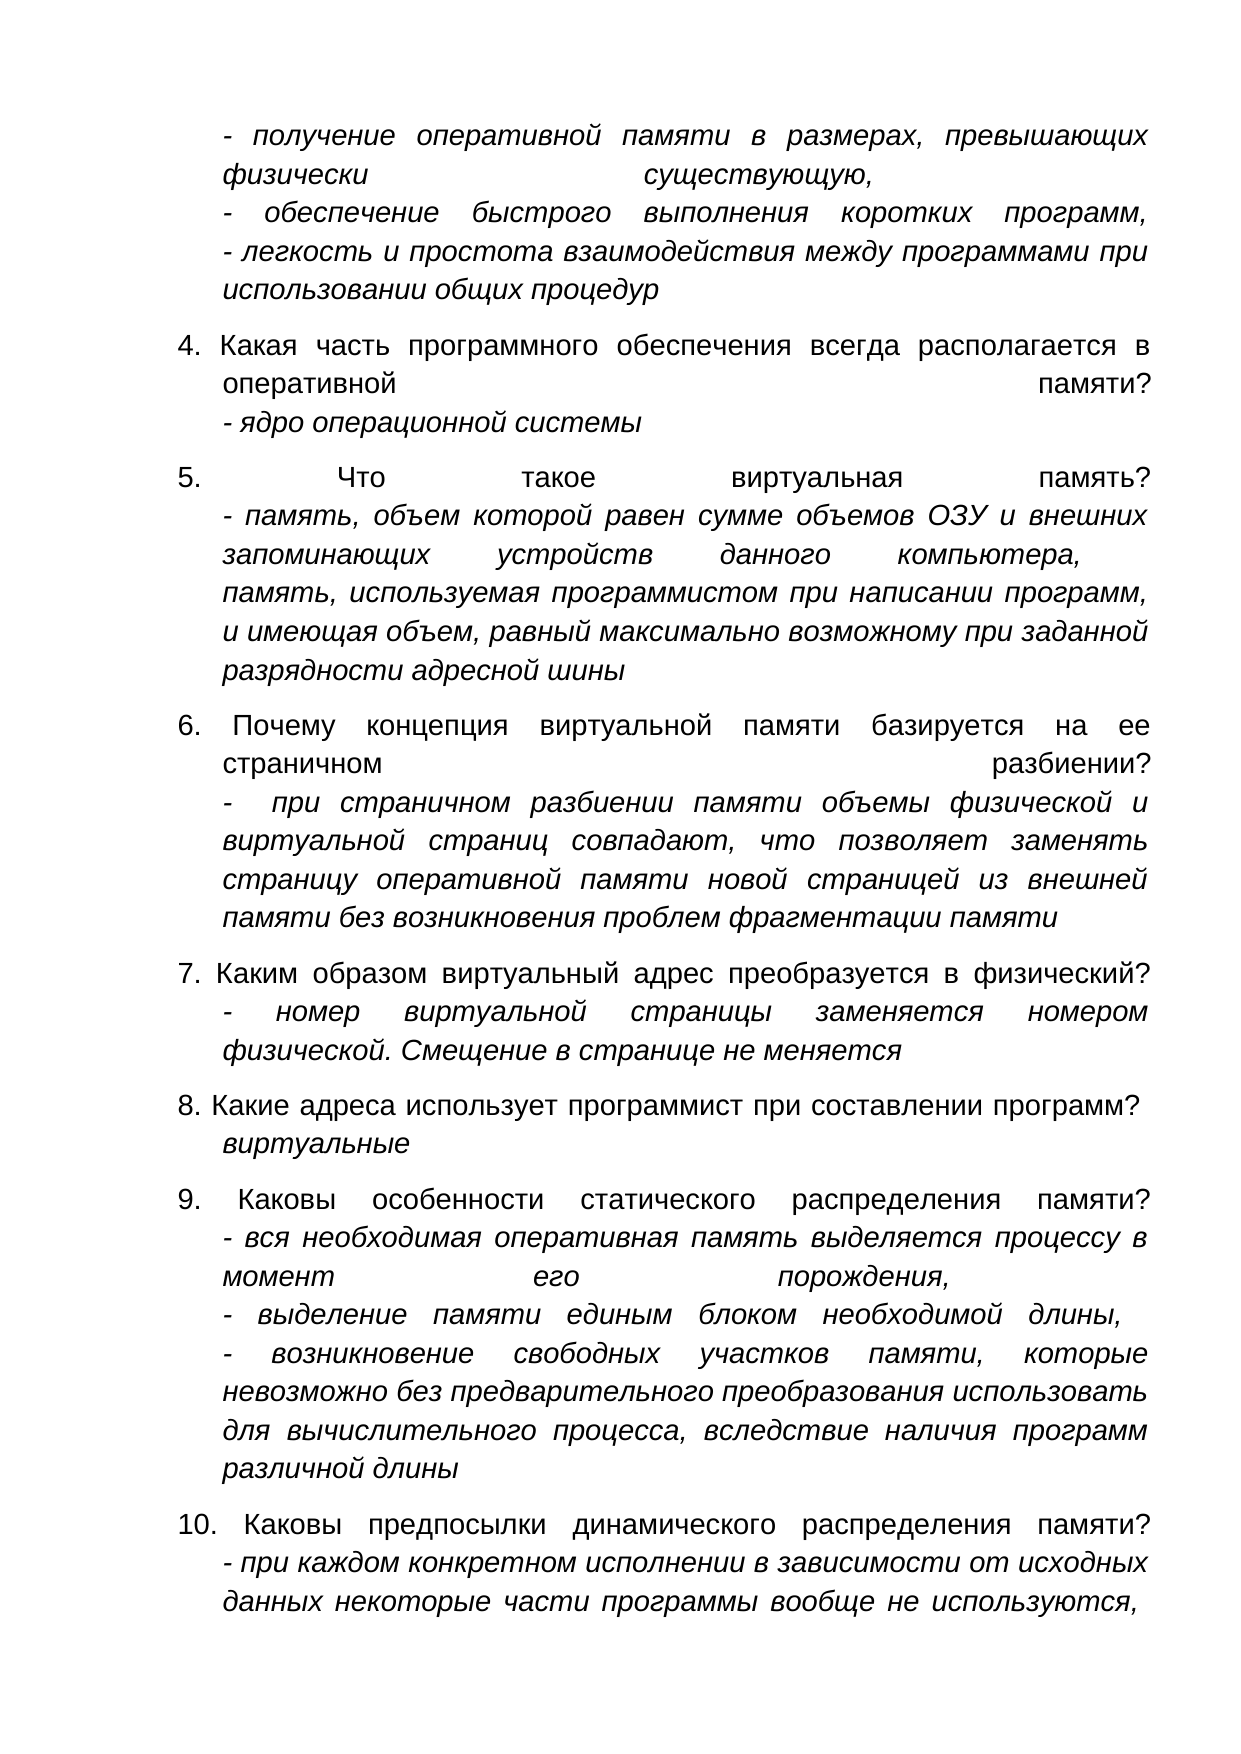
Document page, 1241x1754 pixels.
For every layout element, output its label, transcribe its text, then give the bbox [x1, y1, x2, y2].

text 9. Каковы особенности статического распределения памяти? - вся необходимая оперативная память выделяется процессу в момент его порождения, - выделение памяти единым блоком необходимой длины, - возникновение свободных участков памяти, которые невозможно без предварительного преобразования использовать для вычислительного процесса, вследствие наличия программ различной длины [177, 1182, 1152, 1485]
text 7. Каким образом виртуальный адрес преобразуется в физический? - номер виртуальной страницы заменяется номером физической. Смещение в странице не меняется [177, 956, 1152, 1066]
text 8. Какие адреса использует программист при составлении программ? виртуальные [177, 1088, 1152, 1160]
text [177, 118, 1152, 306]
text 6. Почему концепция виртуальной памяти базируется на ее страничном разбиении? - при страничном разбиении памяти объемы физической и виртуальной страниц совпадают, что позволяет заменять страницу оперативной памяти новой страницей из внешней памяти без возникновения проблем фрагментации памяти [177, 708, 1152, 934]
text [177, 1507, 1152, 1617]
text 4. Какая часть программного обеспечения всегда располагается в оперативной памяти? - ядро операционной системы [177, 327, 1152, 438]
text 5. Что такое виртуальная память? - память, объем которой равен сумме объемов ОЗУ и внешних запоминающих устройств данного компьютера, память, используемая программистом при написании программ, и имеющая объем, равный максимально возможному при заданной разрядности адресной шины [177, 460, 1152, 686]
